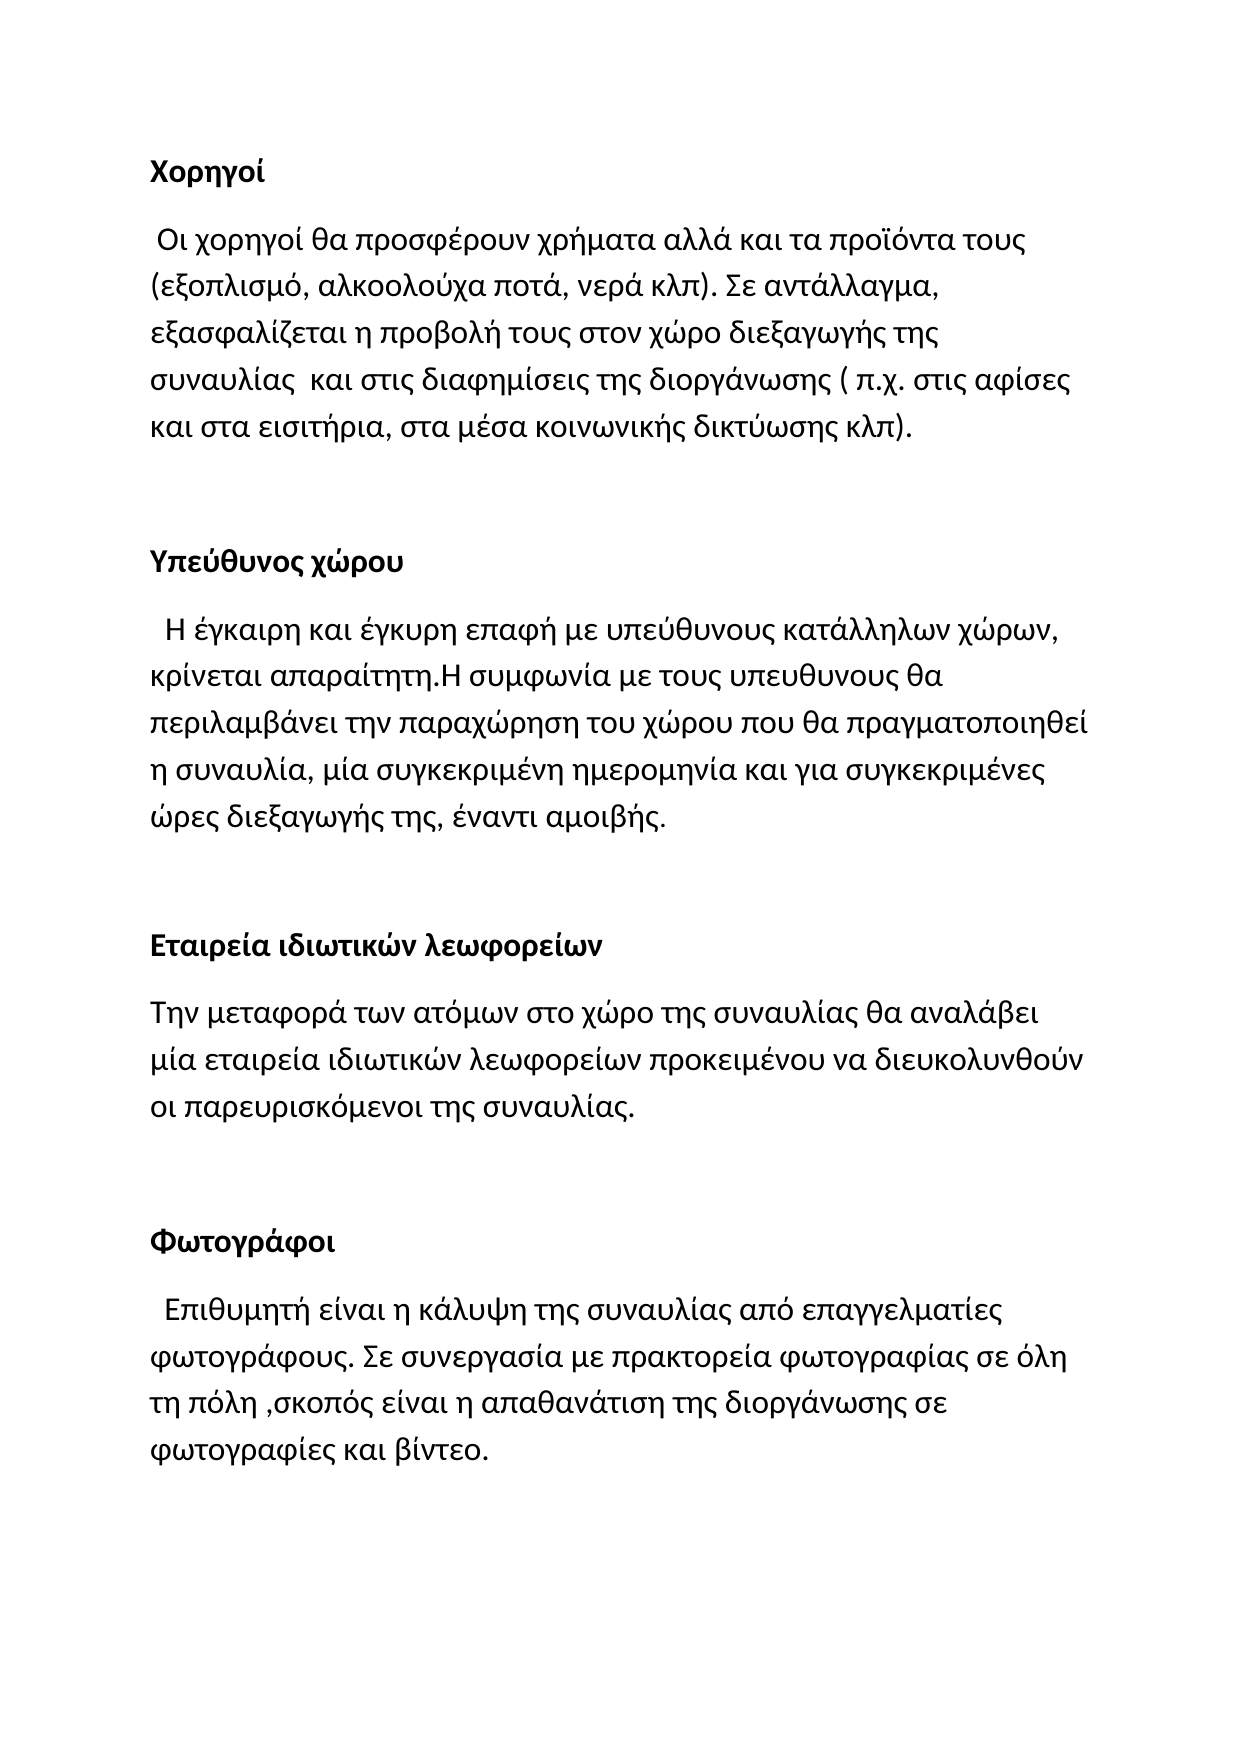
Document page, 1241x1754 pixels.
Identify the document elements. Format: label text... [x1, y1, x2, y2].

text Φωτογράφοι [150, 1220, 1090, 1261]
text Χορηγοί [150, 150, 1090, 191]
text Εταιρεία ιδιωτικών λεωφορείων [150, 924, 1090, 965]
text Την μεταφορά των ατόμων στο χώρο της συναυλίας θα αναλάβει μία εταιρεία ιδιωτικών λεωφορείων προκειμένου να διευκολυνθούν οι παρευρισκόμενοι της συναυλίας. [150, 992, 1090, 1126]
text Υπεύθυνος χώρου [150, 540, 1090, 581]
text Η έγκαιρη και έγκυρη επαφή με υπεύθυνους κατάλληλων χώρων, κρίνεται απαραίτητη.Η συμφωνία με τους υπευθυνους θα περιλαμβάνει την παραχώρηση του χώρου που θα πραγματοποιηθεί η συναυλία, μία συγκεκριμένη ημερομηνία και για συγκεκριμένες ώρες διεξαγωγής της, έναντι αμοιβής. [150, 607, 1090, 835]
text Επιθυμητή είναι η κάλυψη της συναυλίας από επαγγελματίες φωτογράφους. Σε συνεργασία με πρακτορεία φωτογραφίας σε όλη τη πόλη ,σκοπός είναι η απαθανάτιση της διοργάνωσης σε φωτογραφίες και βίντεο. [150, 1288, 1090, 1469]
text Οι χορηγοί θα προσφέρουν χρήματα αλλά και τα προϊόντα τους (εξοπλισμό, αλκοολούχα ποτά, νερά κλπ). Σε αντάλλαγμα, εξασφαλίζεται η προβολή τους στον χώρο διεξαγωγής της συναυλίας και στις διαφημίσεις της διοργάνωσης ( π.χ. στις αφίσες και στα εισιτήρια, στα μέσα κοινωνικής δικτύωσης κλπ). [150, 218, 1090, 445]
